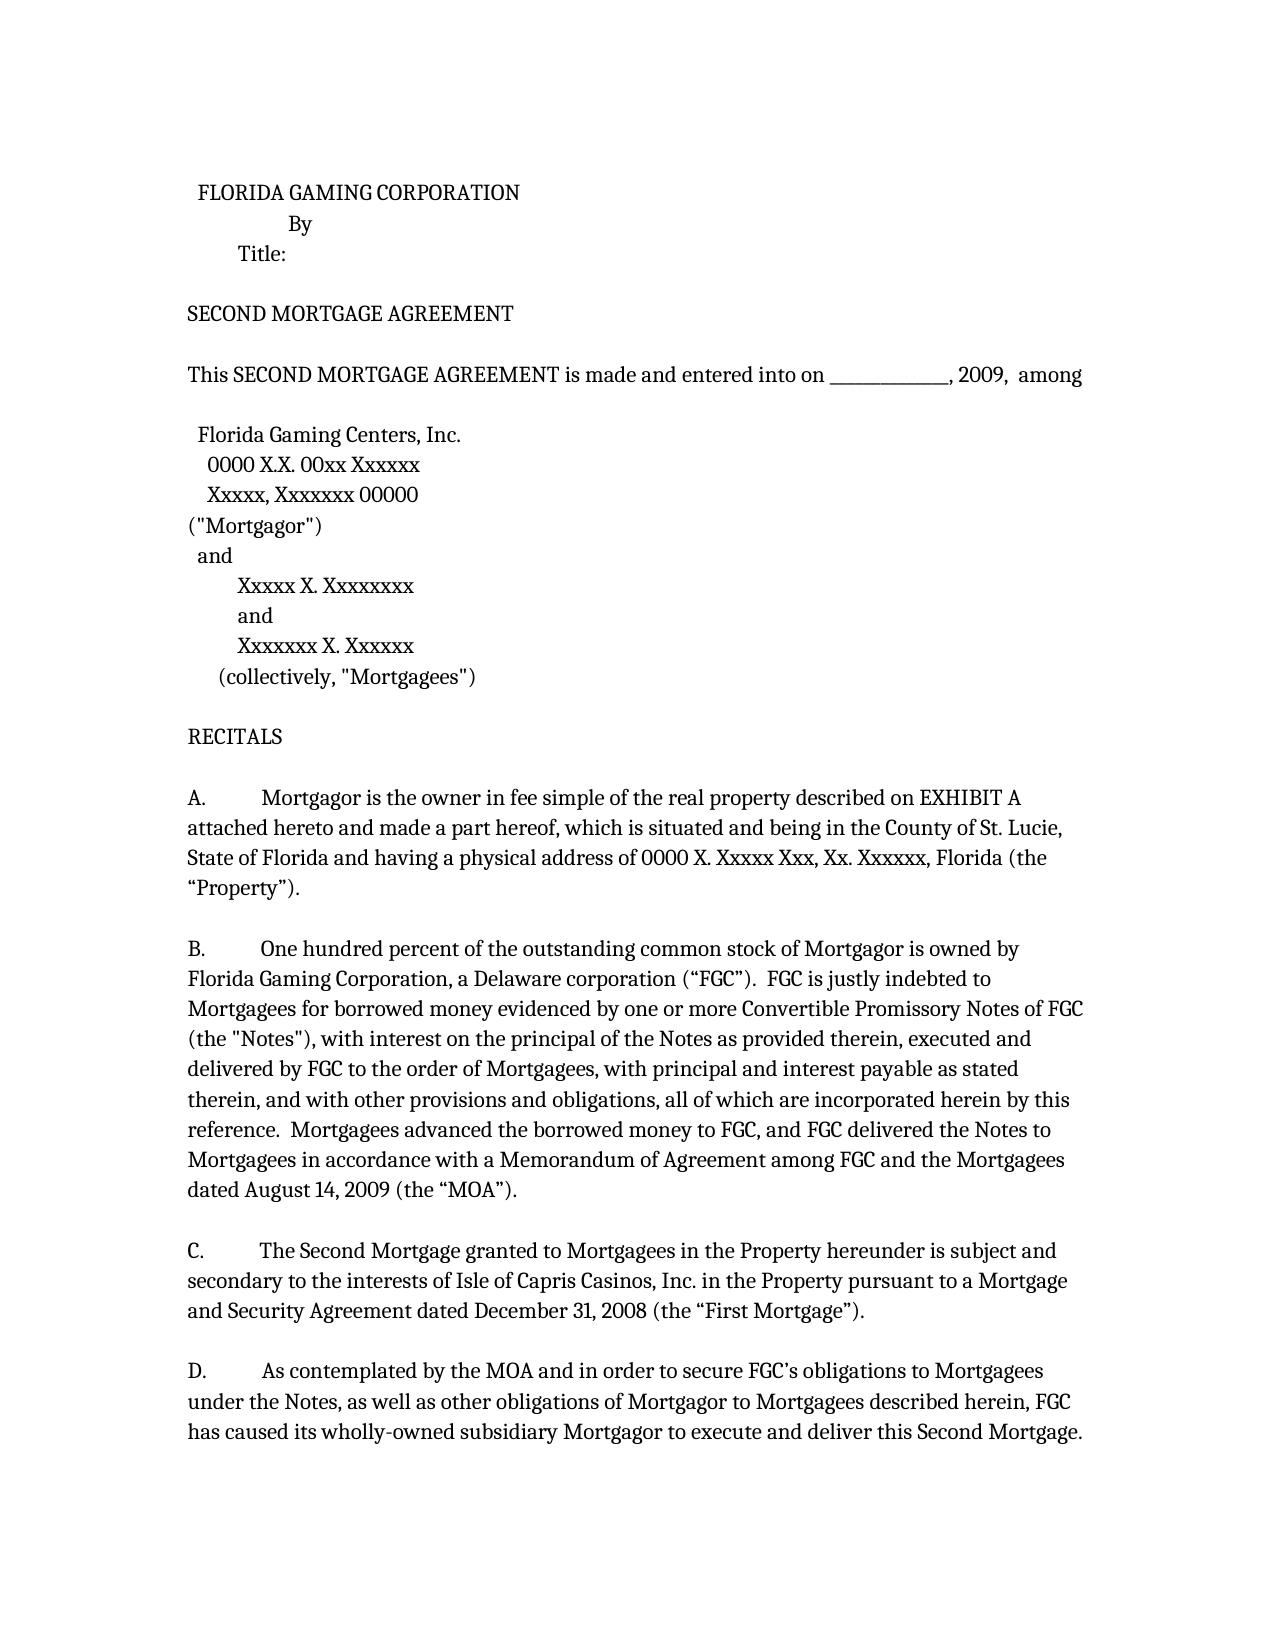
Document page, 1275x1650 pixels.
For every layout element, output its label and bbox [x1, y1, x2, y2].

text [187, 150, 1087, 1475]
